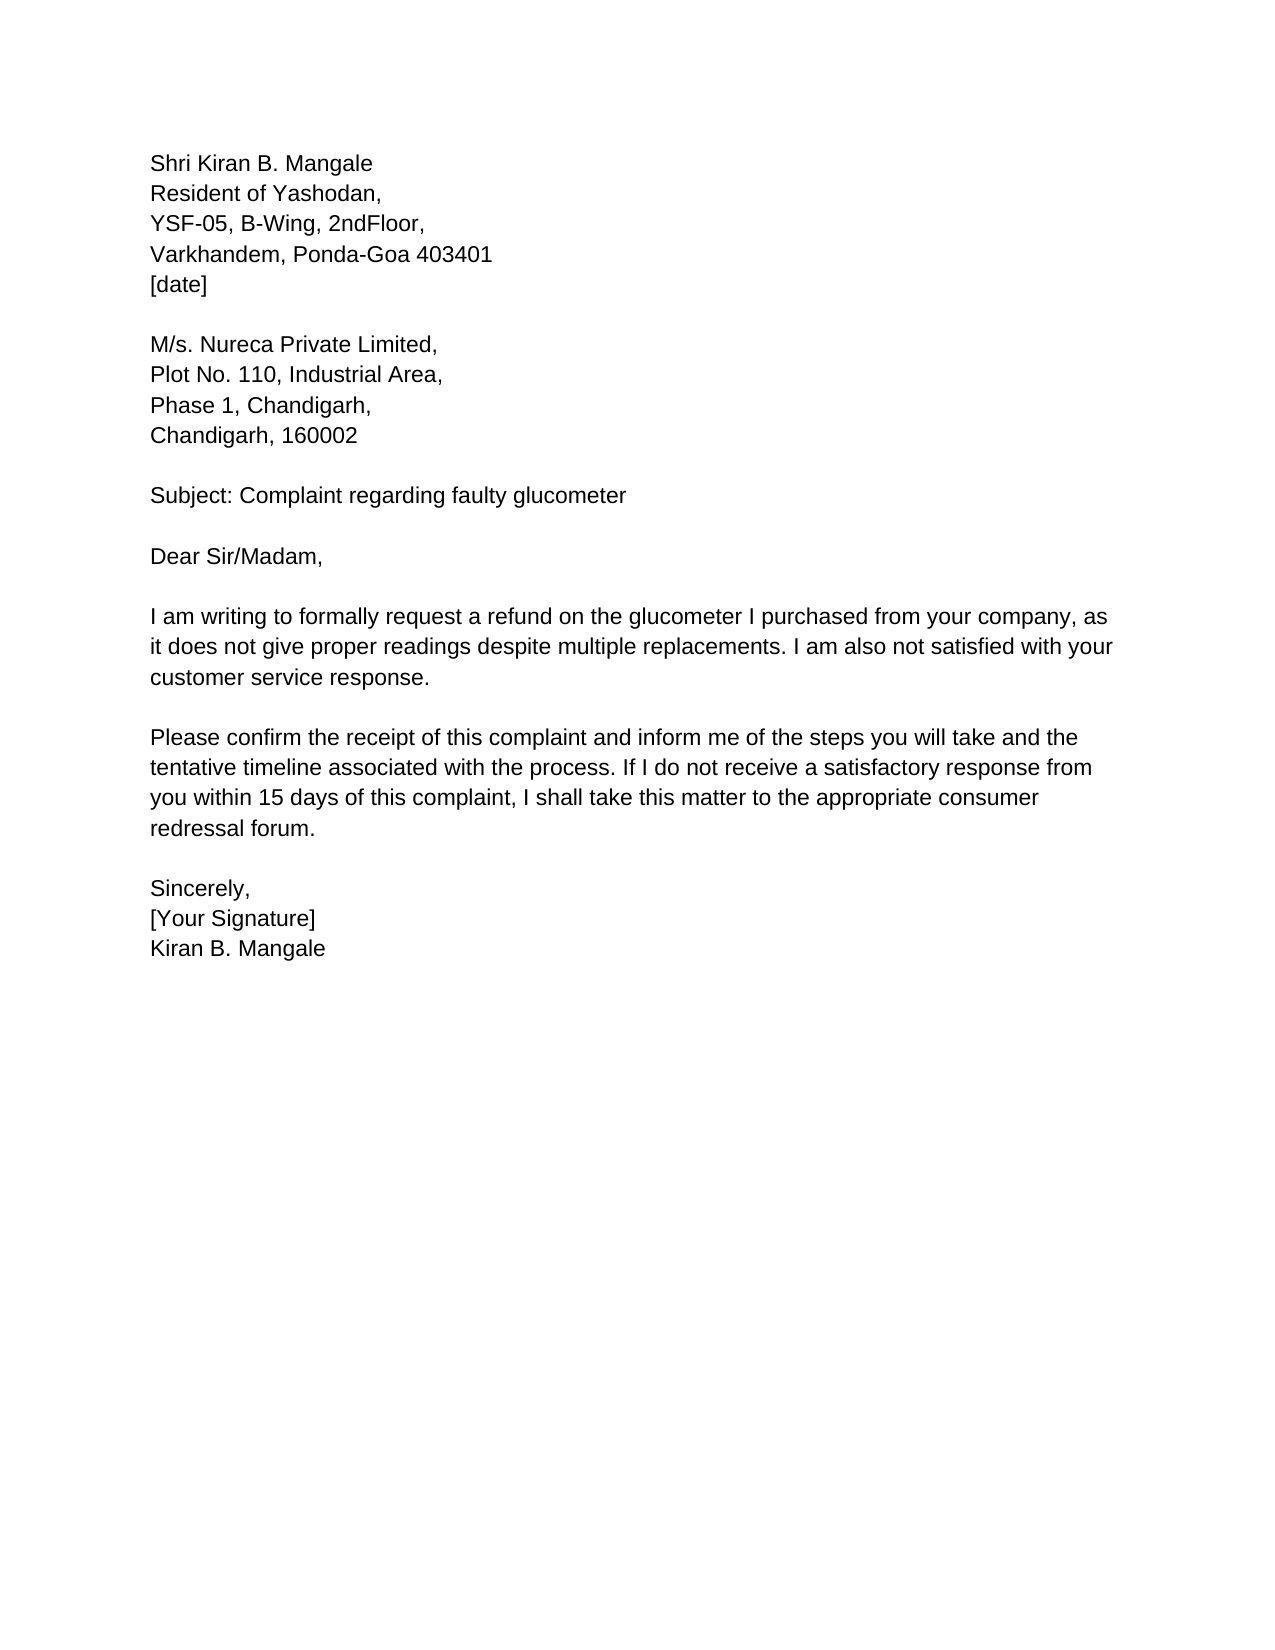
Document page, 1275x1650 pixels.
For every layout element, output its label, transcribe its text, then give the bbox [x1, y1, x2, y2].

text Dear Sir/Madam, [150, 543, 1125, 569]
text Chandigarh, 160002 [150, 422, 1125, 448]
text I am writing to formally request a refund on the glucometer I purchased from your company, as it does not give proper readings despite multiple replacements. I am also not satisfied with your customer service response. [150, 603, 1125, 690]
text [Your Signature] [150, 905, 1125, 932]
text YSF-05, B-Wing, 2ndFloor, [150, 210, 1125, 237]
text Sincerely, [150, 875, 1125, 901]
text [date] [150, 271, 1125, 297]
text M/s. Nureca Private Limited, [150, 331, 1125, 358]
text Varkhandem, Ponda-Goa 403401 [150, 241, 1125, 267]
text Shri Kiran B. Mangale [150, 150, 1125, 176]
text Resident of Yashodan, [150, 180, 1125, 207]
text Plot No. 110, Industrial Area, [150, 361, 1125, 388]
text Please confirm the receipt of this complaint and inform me of the steps you will take and the tentative timeline associated with the process. If I do not receive a satisfactory response from you within 15 days of this complaint, I shall take this matter to the appropriate consumer redressal forum. [150, 724, 1125, 841]
text Subject: Complaint regarding faulty glucometer [150, 482, 1125, 509]
text Kiran B. Mangale [150, 935, 1125, 962]
text Phase 1, Chandigarh, [150, 392, 1125, 418]
